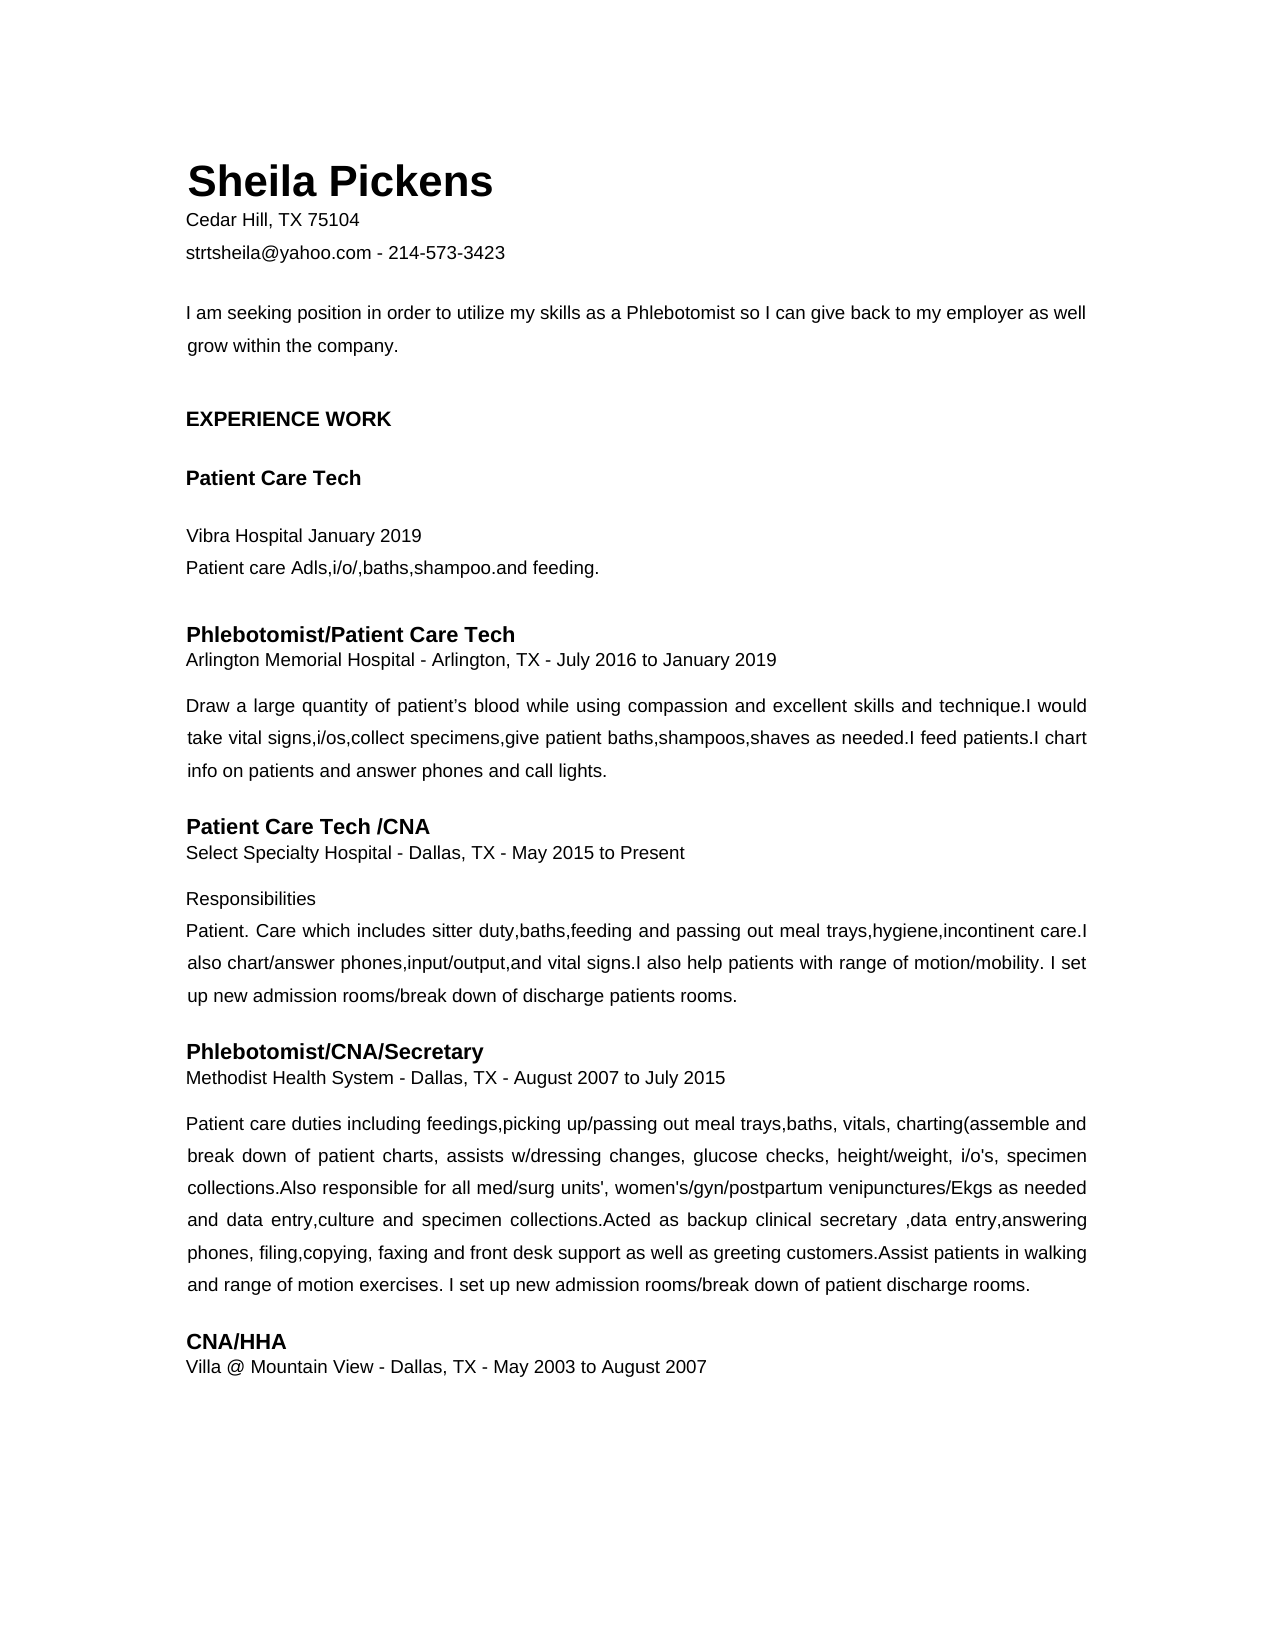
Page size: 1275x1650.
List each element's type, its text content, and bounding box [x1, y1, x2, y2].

text Arlington Memorial Hospital - Arlington, TX - July 2016 to January 2019 [186, 649, 1087, 671]
text Select Specialty Hospital - Dallas, TX - May 2015 to Present [186, 842, 1087, 863]
text Vibra Hospital January 2019 [186, 525, 1087, 546]
subtitle CNA/HHA [186, 1328, 1087, 1354]
text Patient care duties including feedings,picking up/passing out meal trays,baths, vitals, charting(assemble and break down of patient charts, assists w/dressing changes, glucose checks, height/weight, i/o's, specimen collections.Also responsible for all med/surg units', women's/gyn/postpartum venipunctures/Ekgs as needed and data entry,culture and specimen collections.Acted as backup clinical secretary ,data entry,answering phones, filing,copying, faxing and front desk support as well as greeting customers.Assist patients in walking and range of motion exercises. I set up new admission rooms/break down of patient discharge rooms. [186, 1112, 1087, 1295]
text Cedar Hill, TX 75104 [186, 209, 1087, 231]
text EXPERIENCE WORK [186, 407, 1087, 431]
text Patient care Adls,i/o/,baths,shampoo.and feeding. [186, 557, 1087, 611]
text Draw a large quantity of patient’s blood while using compassion and excellent skills and technique.I would take vital signs,i/os,collect specimens,give patient baths,shampoos,shaves as needed.I feed patients.I chart info on patients and answer phones and call lights. [186, 695, 1087, 781]
text strtsheila@yahoo.com - 214-573-3423 [186, 241, 1087, 263]
text Methodist Health System - Dallas, TX - August 2007 to July 2015 [186, 1067, 1087, 1088]
text Responsibilities [186, 887, 1087, 909]
subtitle Patient Care Tech /CNA [186, 814, 1087, 839]
subtitle Phlebotomist/CNA/Secretary [186, 1039, 1087, 1064]
text Villa @ Mountain View - Dallas, TX - May 2003 to August 2007 [186, 1356, 1087, 1378]
text Sheila Pickens [187, 155, 1087, 205]
text Patient Care Tech [186, 466, 1087, 490]
text I am seeking position in order to utilize my skills as a Phlebotomist so I can give back to my employer as well grow within the company. [186, 302, 1087, 356]
subtitle Phlebotomist/Patient Care Tech [186, 622, 1087, 647]
text Patient. Care which includes sitter duty,baths,feeding and passing out meal trays,hygiene,incontinent care.I also chart/answer phones,input/output,and vital signs.I also help patients with range of motion/mobility. I set up new admission rooms/break down of discharge patients rooms. [186, 920, 1087, 1006]
